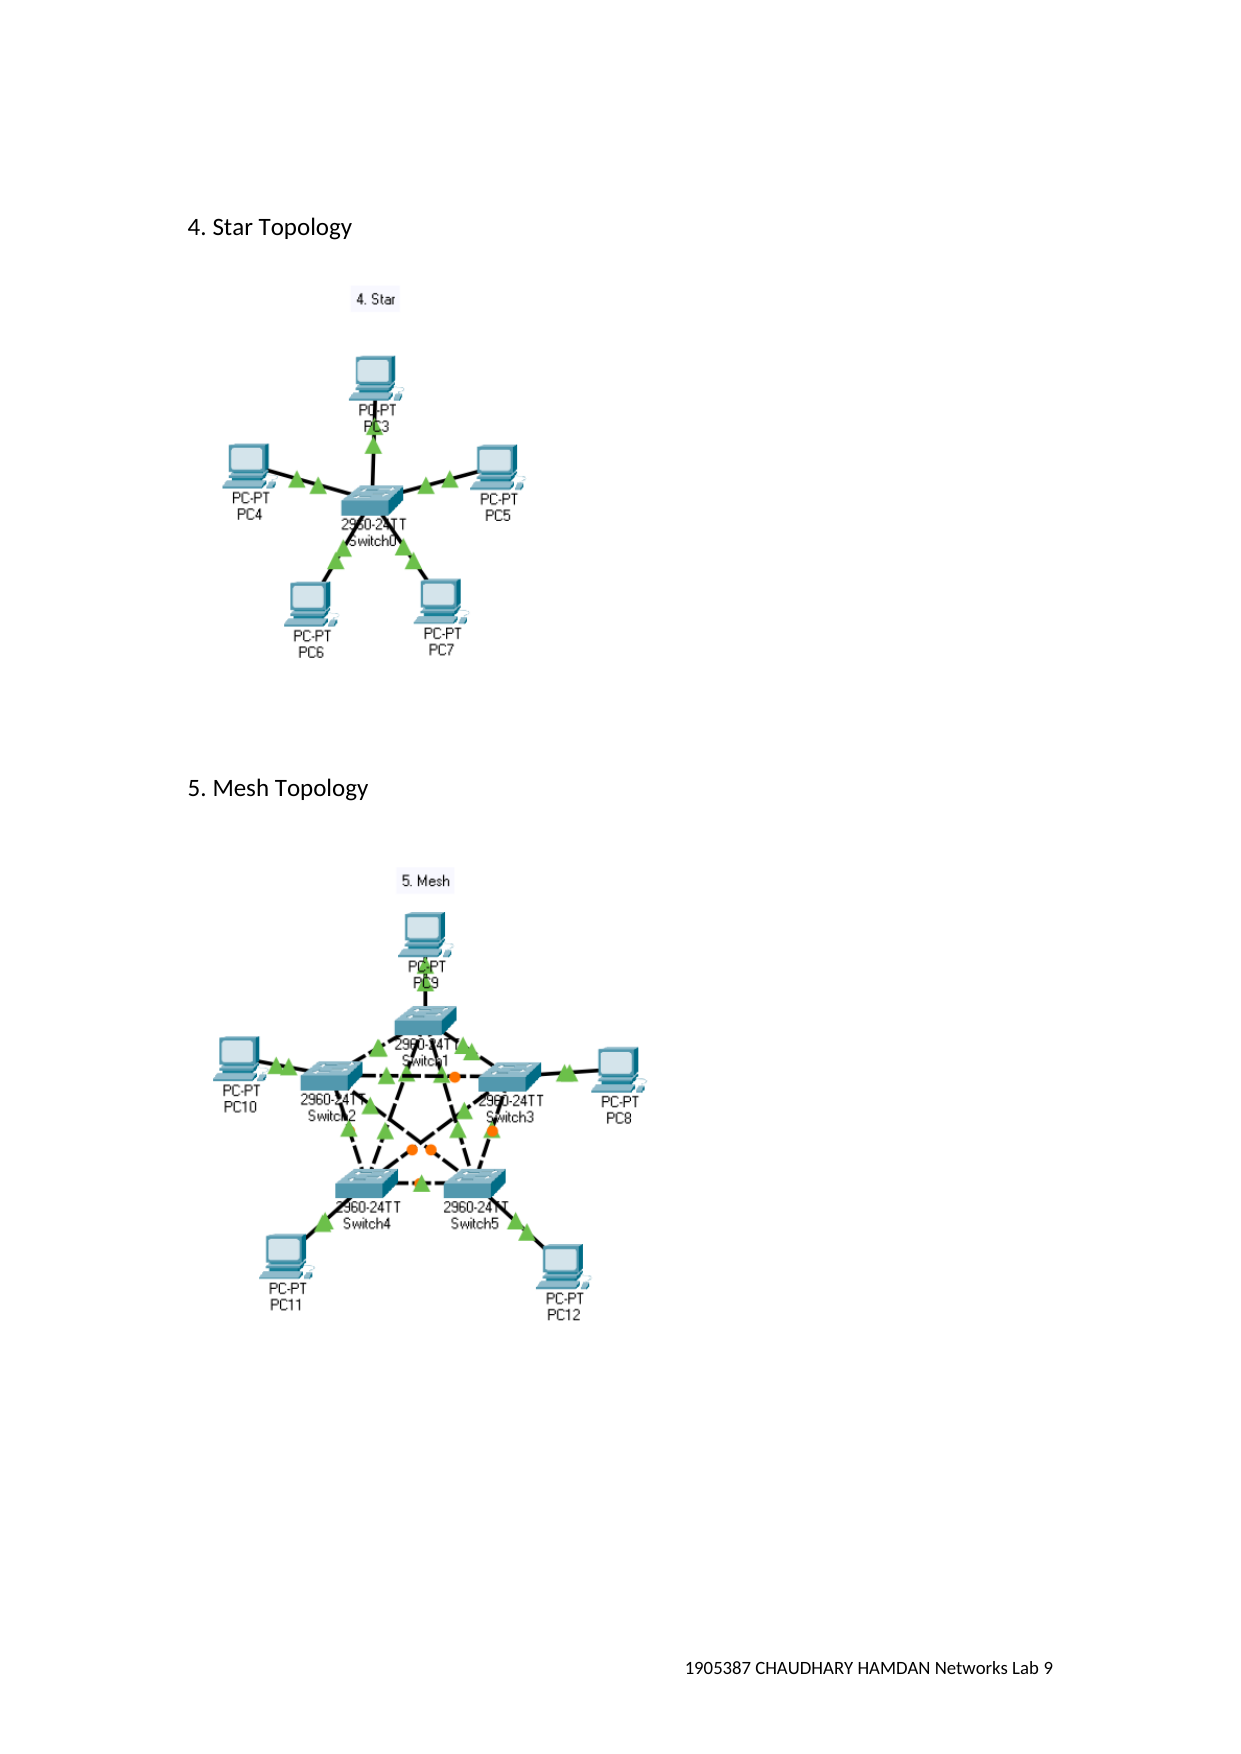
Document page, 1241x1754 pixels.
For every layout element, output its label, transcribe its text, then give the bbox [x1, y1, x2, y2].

list Mesh Topology [187, 772, 1053, 802]
picture [187, 863, 677, 1337]
picture [187, 272, 561, 681]
list Star Topology [187, 211, 1053, 242]
